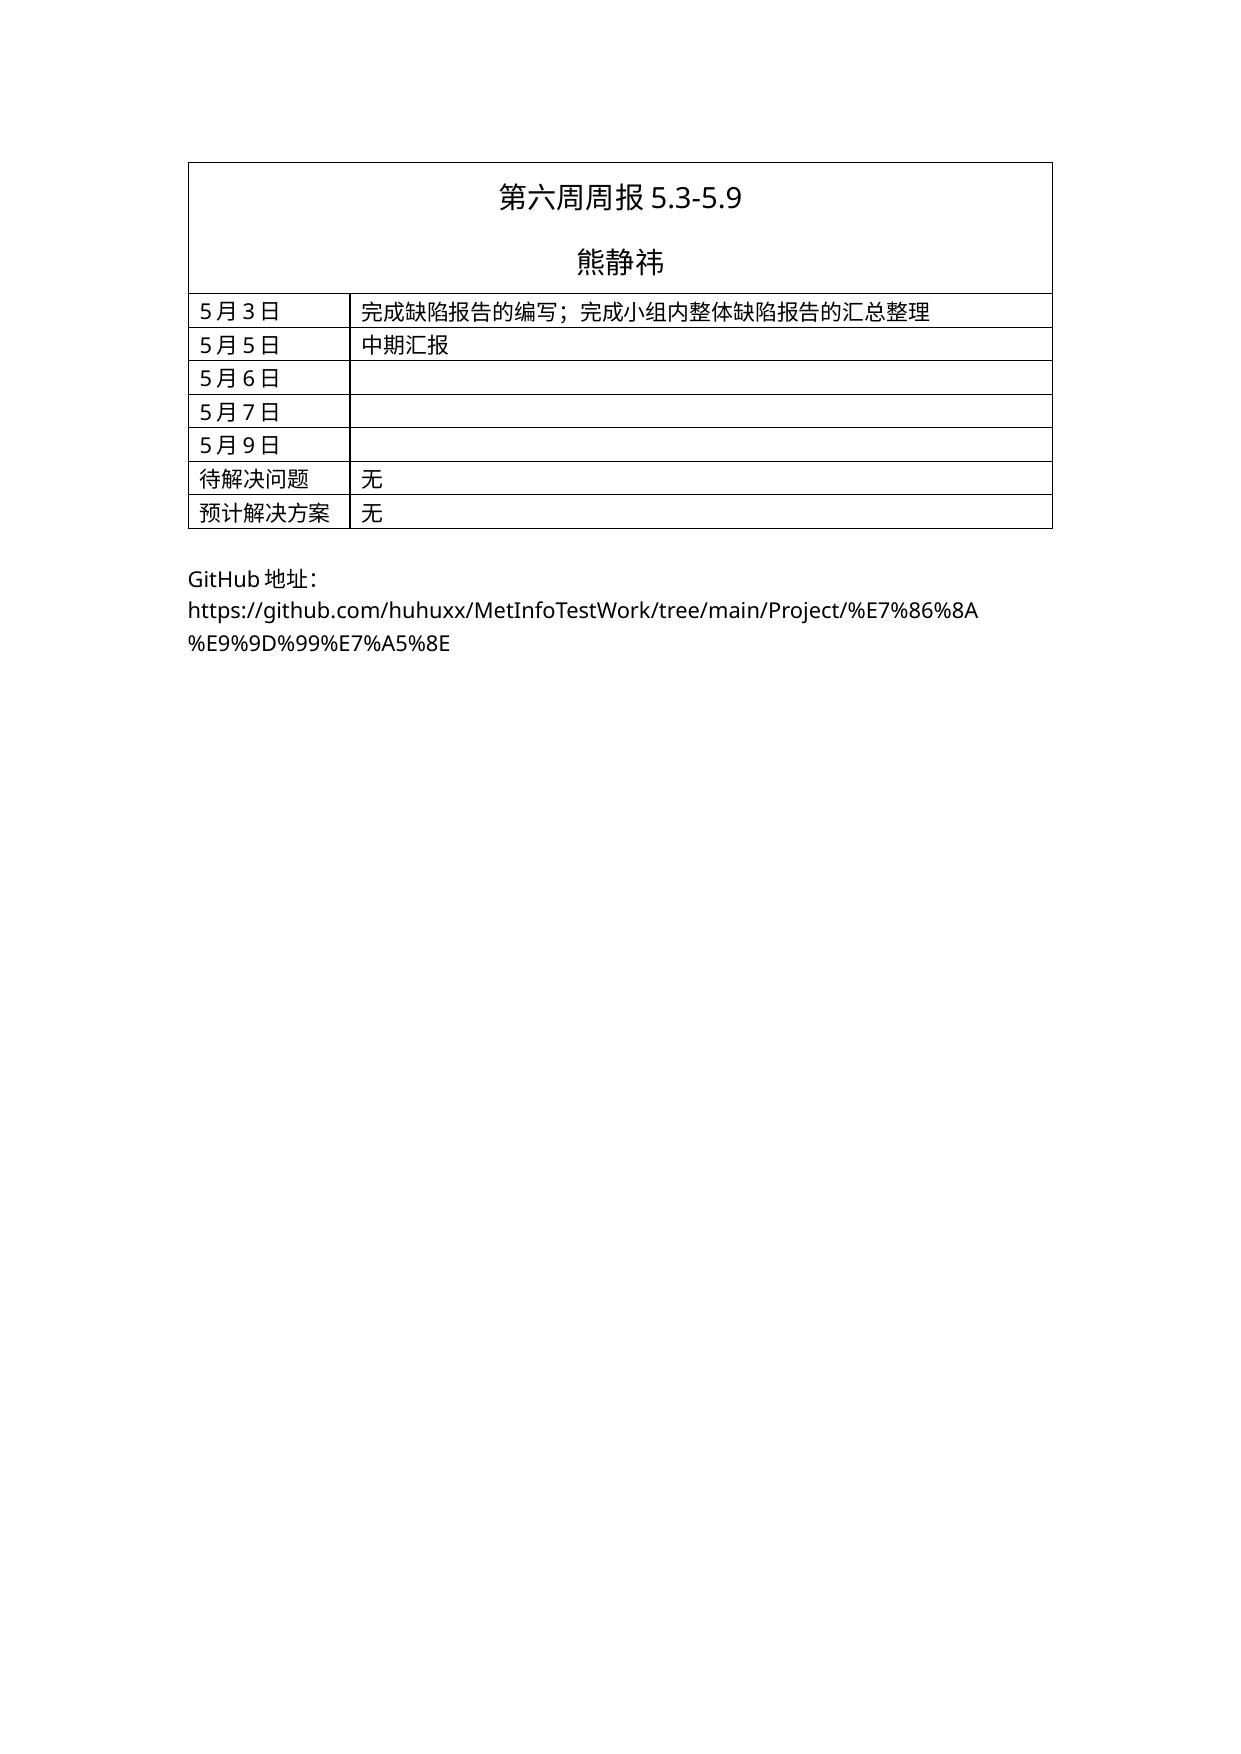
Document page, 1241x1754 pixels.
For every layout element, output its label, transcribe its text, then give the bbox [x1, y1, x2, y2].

text https://github.com/huhuxx/MetInfoTestWork/tree/main/Project/%E7%86%8A%E9%9D%99%E7%A5%8E [187, 594, 1053, 659]
table_cell 完成缺陷报告的编写；完成小组内整体缺陷报告的汇总整理 [351, 294, 1052, 327]
table_cell 5月7日 [189, 395, 349, 427]
table_cell 无 [351, 462, 1052, 494]
table_cell [351, 395, 1052, 427]
table_cell 中期汇报 [351, 328, 1052, 360]
table_header 第六周周报 5.3-5.9 熊静祎 [189, 163, 1052, 293]
table_cell 5月6日 [189, 361, 349, 394]
table_cell 5月5日 [189, 328, 349, 360]
table_cell 无 [351, 495, 1052, 528]
table_cell [351, 428, 1052, 461]
table_cell 待解决问题 [189, 462, 349, 494]
table_cell 5月9日 [189, 428, 349, 461]
table_cell 5月3日 [189, 294, 349, 327]
text GitHub地址： [187, 561, 1053, 594]
table_cell [351, 361, 1052, 394]
table_cell 预计解决方案 [189, 495, 349, 528]
